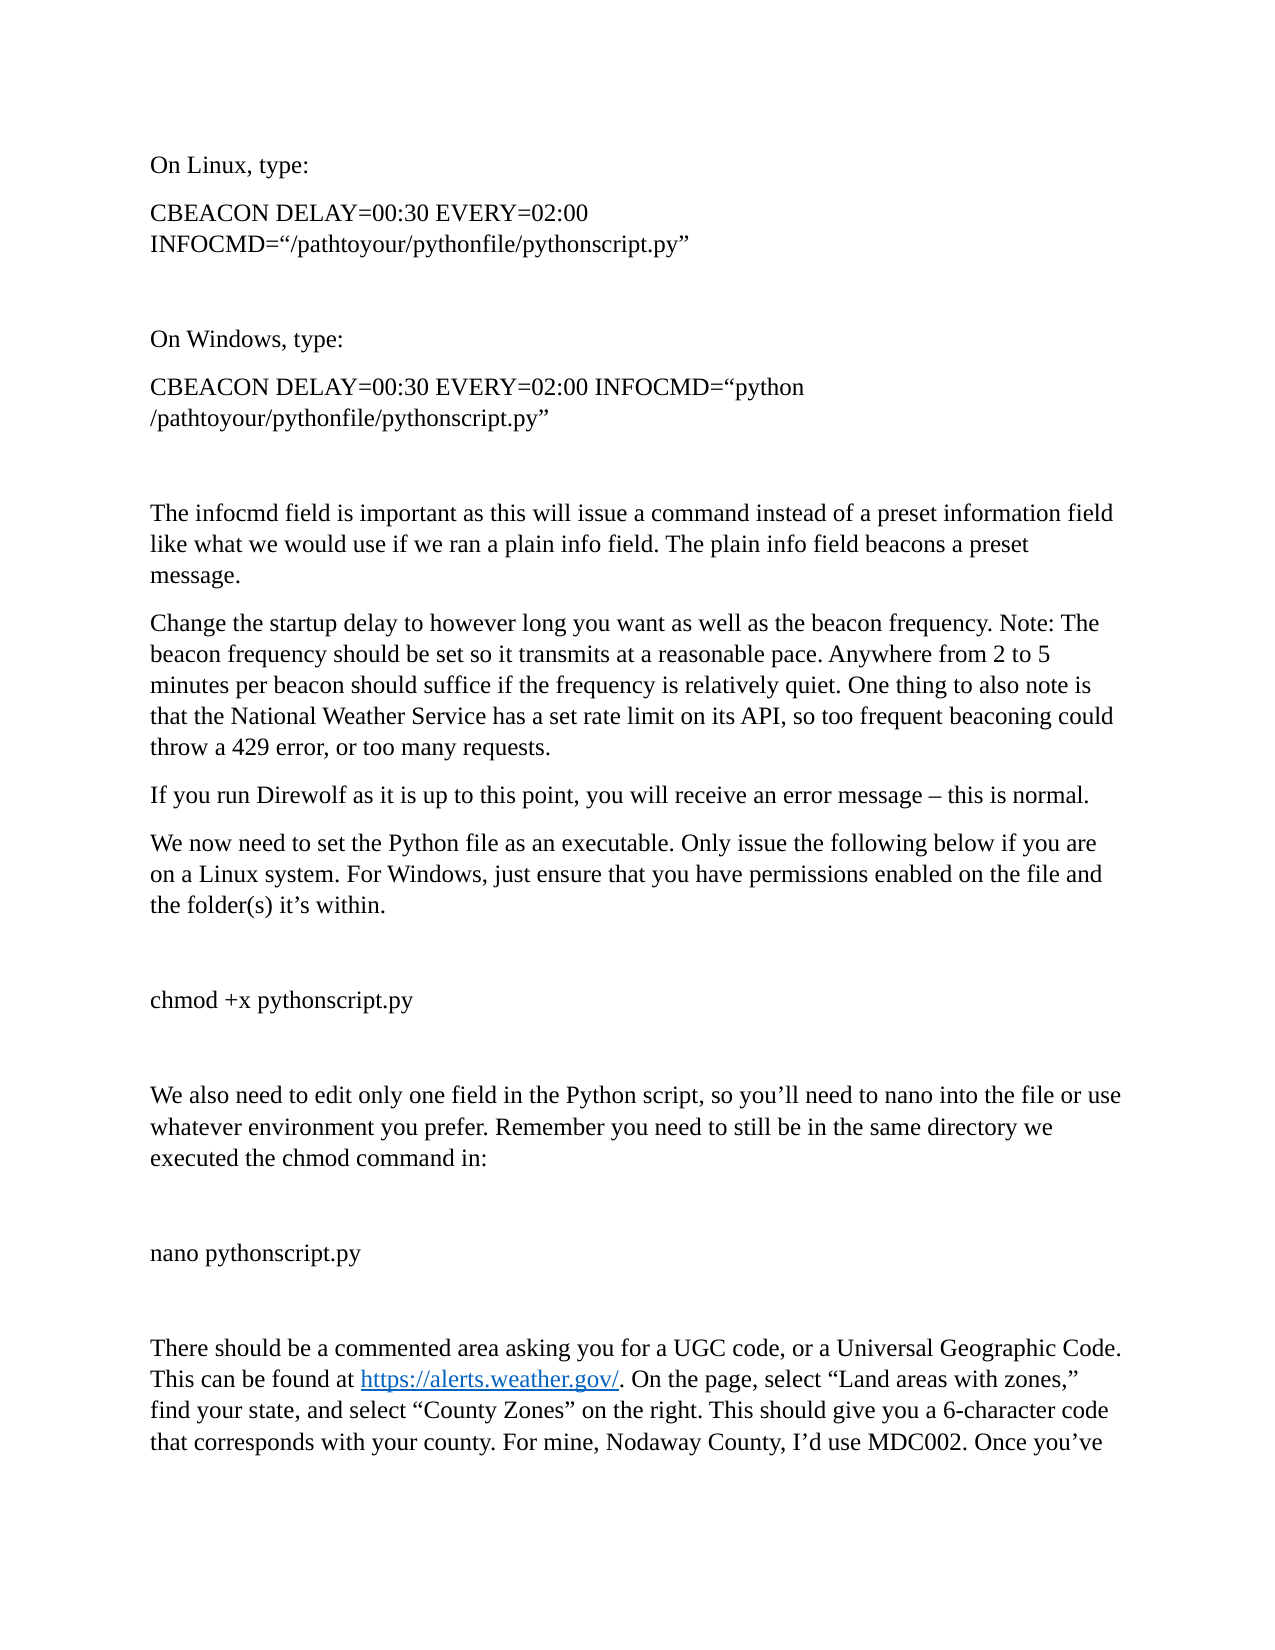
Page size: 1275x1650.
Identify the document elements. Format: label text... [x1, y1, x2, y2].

text nano pythonscript.py [150, 1238, 1125, 1267]
text chmod +x pythonscript.py [150, 985, 1125, 1014]
text We also need to edit only one field in the Python script, so you’ll need to nano into the file or use whatever environment you prefer. Remember you need to still be in the same directory we executed the chmod command in: [150, 1081, 1125, 1171]
text If you run Direwolf as it is up to this point, you will receive an error message – this is normal. [150, 780, 1125, 809]
text Change the startup delay to however long you want as well as the beacon frequency. Note: The beacon frequency should be set so it transmits at a reasonable pace. Anywhere from 2 to 5 minutes per beacon should suffice if the frequency is relatively quiet. One thing to also note is that the National Weather Service has a set rate limit on its API, so too frequent beaconing could throw a 429 error, or too many requests. [150, 608, 1125, 761]
text CBEACON DELAY=00:30 EVERY=02:00 INFOCMD=“python /pathtoyour/pythonfile/pythonscript.py” [150, 372, 1125, 432]
text We now need to set the Python file as an executable. Only issue the following below if you are on a Linux system. For Windows, just ensure that you have permissions enabled on the file and the folder(s) it’s within. [150, 828, 1125, 918]
text The infocmd field is important as this will issue a command instead of a preset information field like what we would use if we ran a plain info field. The plain info field beacons a preset message. [150, 498, 1125, 589]
text On Linux, type: [150, 150, 1125, 179]
text On Windows, type: [150, 324, 1125, 353]
text CBEACON DELAY=00:30 EVERY=02:00 INFOCMD=“/pathtoyour/pythonfile/pythonscript.py” [150, 198, 1125, 257]
